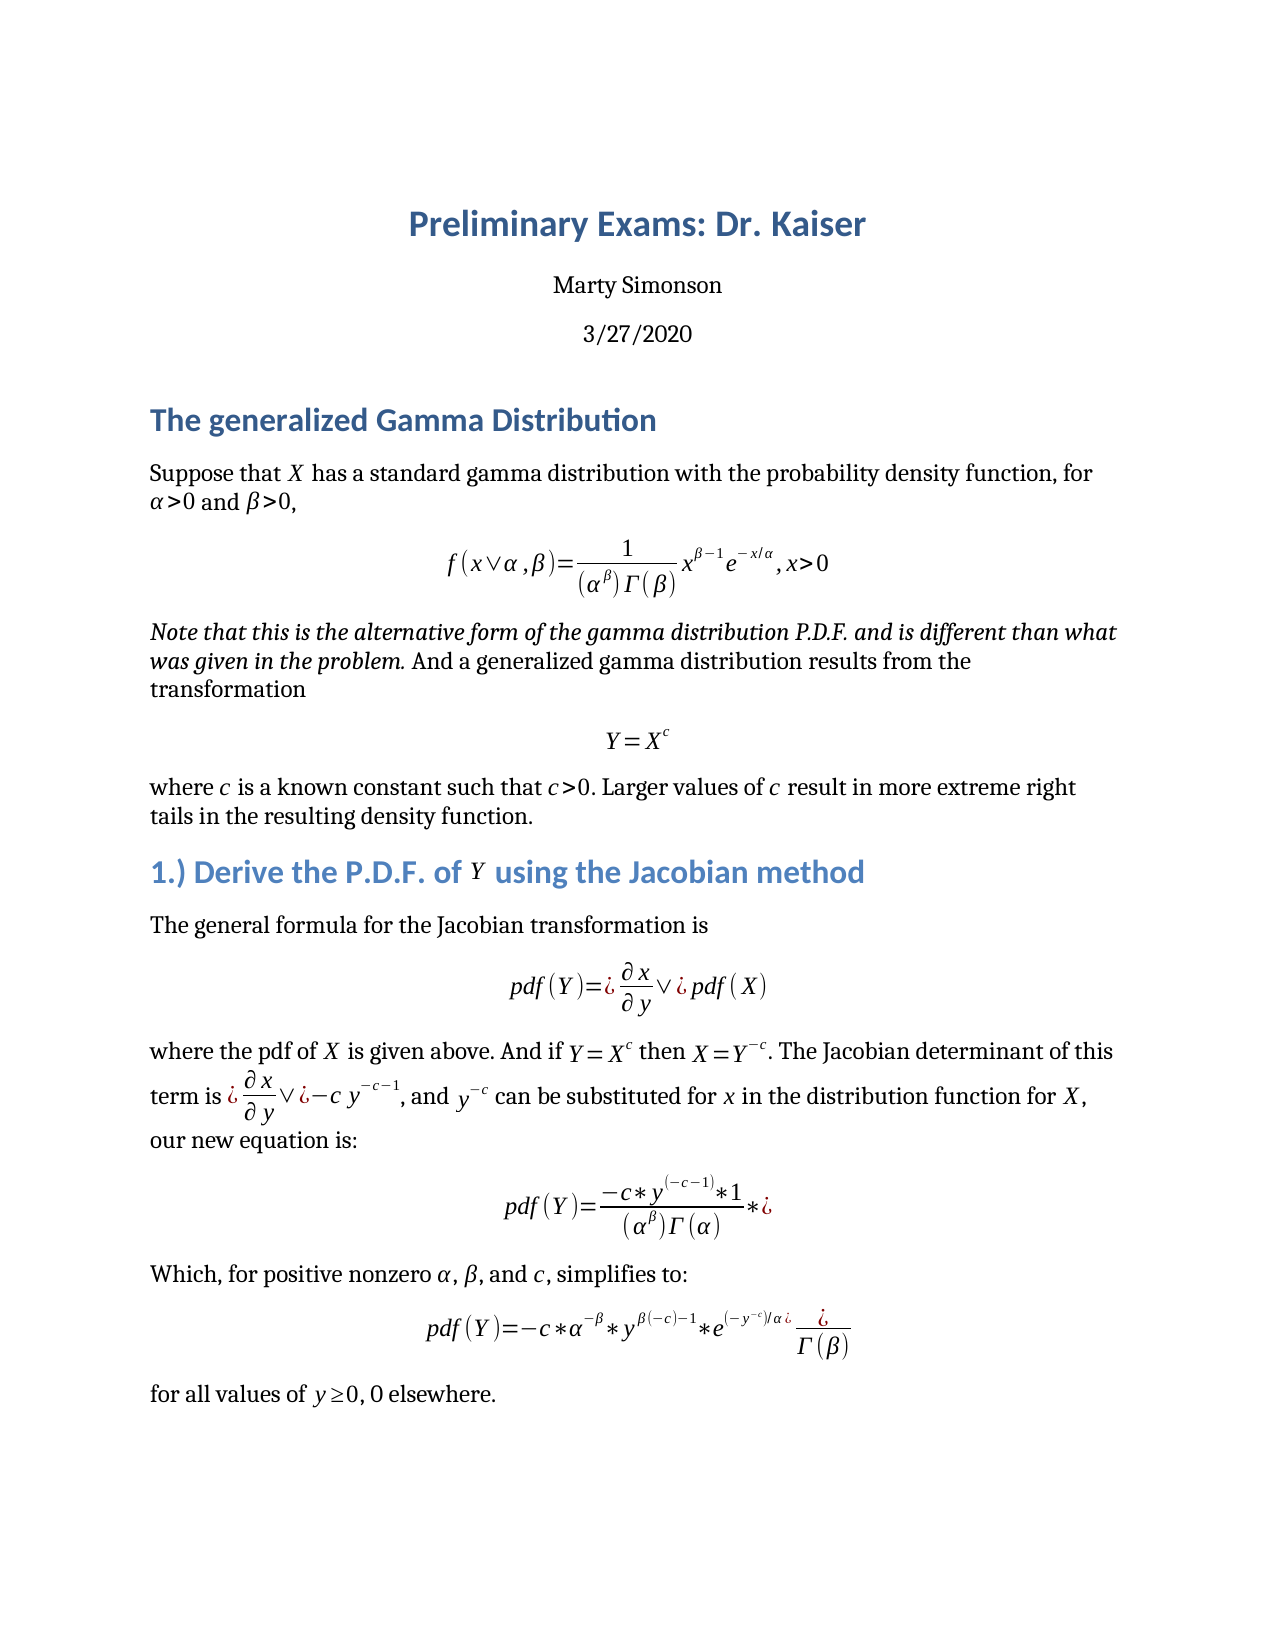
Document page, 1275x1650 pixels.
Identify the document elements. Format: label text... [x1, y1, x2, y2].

title Preliminary Exams: Dr. Kaiser [150, 200, 1125, 246]
text Marty Simonson [150, 271, 1125, 299]
text where the pdf of is given above. And if then . The Jacobian determinant of this term is , and can be substituted for in the distribution function for , our new equation is: [150, 1036, 1125, 1155]
text Note that this is the alternative form of the gamma distribution P.D.F. and is different than what was given in the problem. And a generalized gamma distribution results from the transformation [150, 618, 1125, 704]
text 3/27/2020 [150, 320, 1125, 349]
subtitle The generalized Gamma Distribution [150, 399, 1125, 440]
subtitle 1.) Derive the P.D.F. of using the Jacobian method [150, 851, 1125, 892]
text Suppose that has a standard gamma distribution with the probability density function, for and , [150, 459, 1125, 516]
text Which, for positive nonzero , , and , simplifies to: [150, 1260, 1125, 1289]
text The general formula for the Jacobian transformation is [150, 911, 1125, 939]
text where is a known constant such that . Larger values of result in more extreme right tails in the resulting density function. [150, 773, 1125, 830]
text for all values of , 0 elsewhere. [150, 1380, 1125, 1409]
